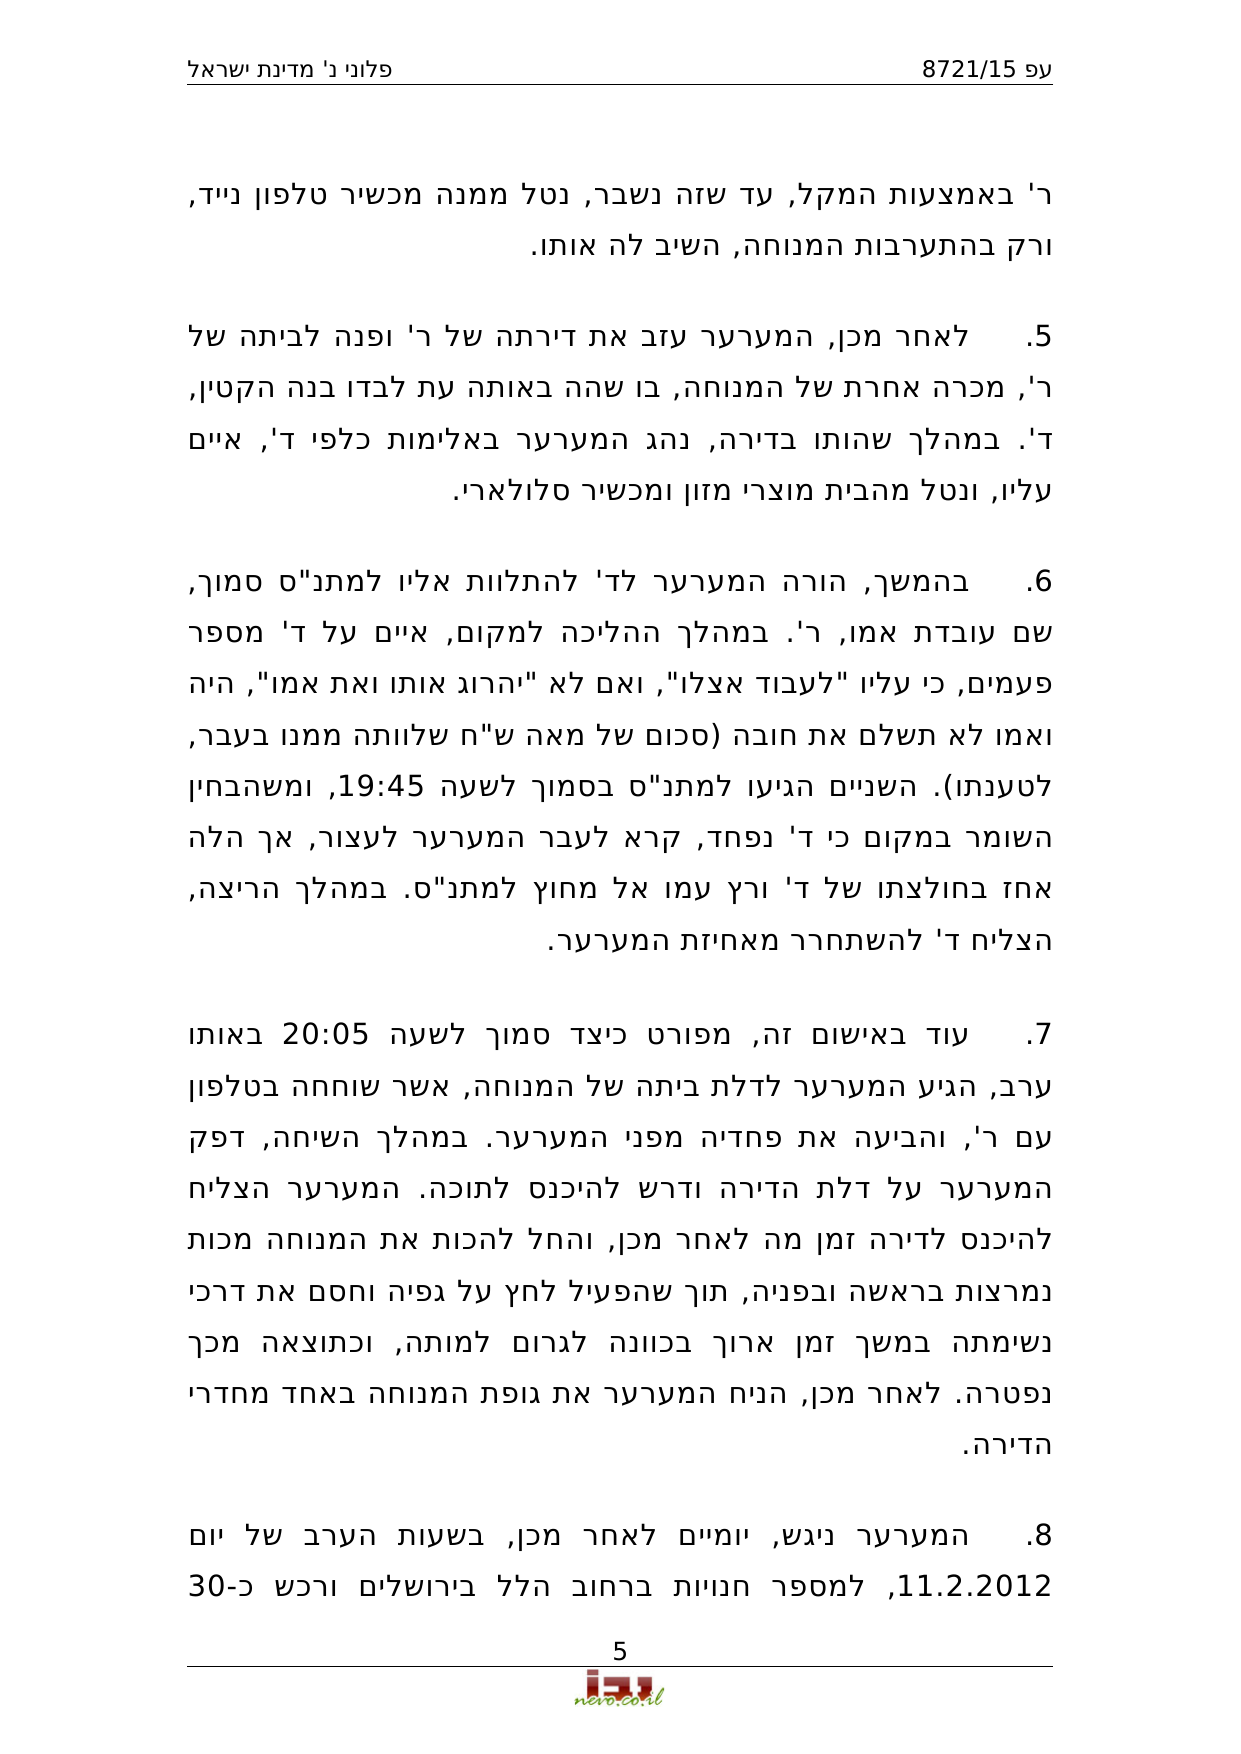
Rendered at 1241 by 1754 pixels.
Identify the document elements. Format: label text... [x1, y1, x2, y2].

picture [574, 1669, 666, 1707]
text 7. עוד באישום זה, מפורט כיצד סמוך לשעה 20:05 באותו ערב, הגיע המערער לדלת ביתה של המנוחה, אשר שוחחה בטלפון עם ר', והביעה את פחדיה מפני המערער. במהלך השיחה, דפק המערער על דלת הדירה ודרש להיכנס לתוכה. המערער הצליח להיכנס לדירה זמן מה לאחר מכן, והחל להכות את המנוחה מכות נמרצות בראשה ובפניה, תוך שהפעיל לחץ על גפיה וחסם את דרכי נשימתה במשך זמן ארוך בכוונה לגרום למותה, וכתוצאה מכך נפטרה. לאחר מכן, הניח המערער את גופת המנוחה באחד מחדרי הדירה. [187, 1017, 1053, 1461]
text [187, 1518, 1053, 1603]
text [187, 177, 1053, 263]
text 6. בהמשך, הורה המערער לד' להתלוות אליו למתנ"ס סמוך, שם עובדת אמו, ר'. במהלך ההליכה למקום, איים על ד' מספר פעמים, כי עליו "לעבוד אצלו", ואם לא "יהרוג אותו ואת אמו", היה ואמו לא תשלם את חובה (סכום של מאה ש"ח שלוותה ממנו בעבר, לטענתו). השניים הגיעו למתנ"ס בסמוך לשעה 19:45, ומשהבחין השומר במקום כי ד' נפחד, קרא לעבר המערער לעצור, אך הלה אחז בחולצתו של ד' ורץ עמו אל מחוץ למתנ"ס. במהלך הריצה, הצליח ד' להשתחרר מאחיזת המערער. [187, 564, 1053, 957]
text 5. לאחר מכן, המערער עזב את דירתה של ר' ופנה לביתה של ר', מכרה אחרת של המנוחה, בו שהה באותה עת לבדו בנה הקטין, ד'. במהלך שהותו בדירה, נהג המערער באלימות כלפי ד', איים עליו, ונטל מהבית מוצרי מזון ומכשיר סלולארי. [187, 319, 1053, 507]
